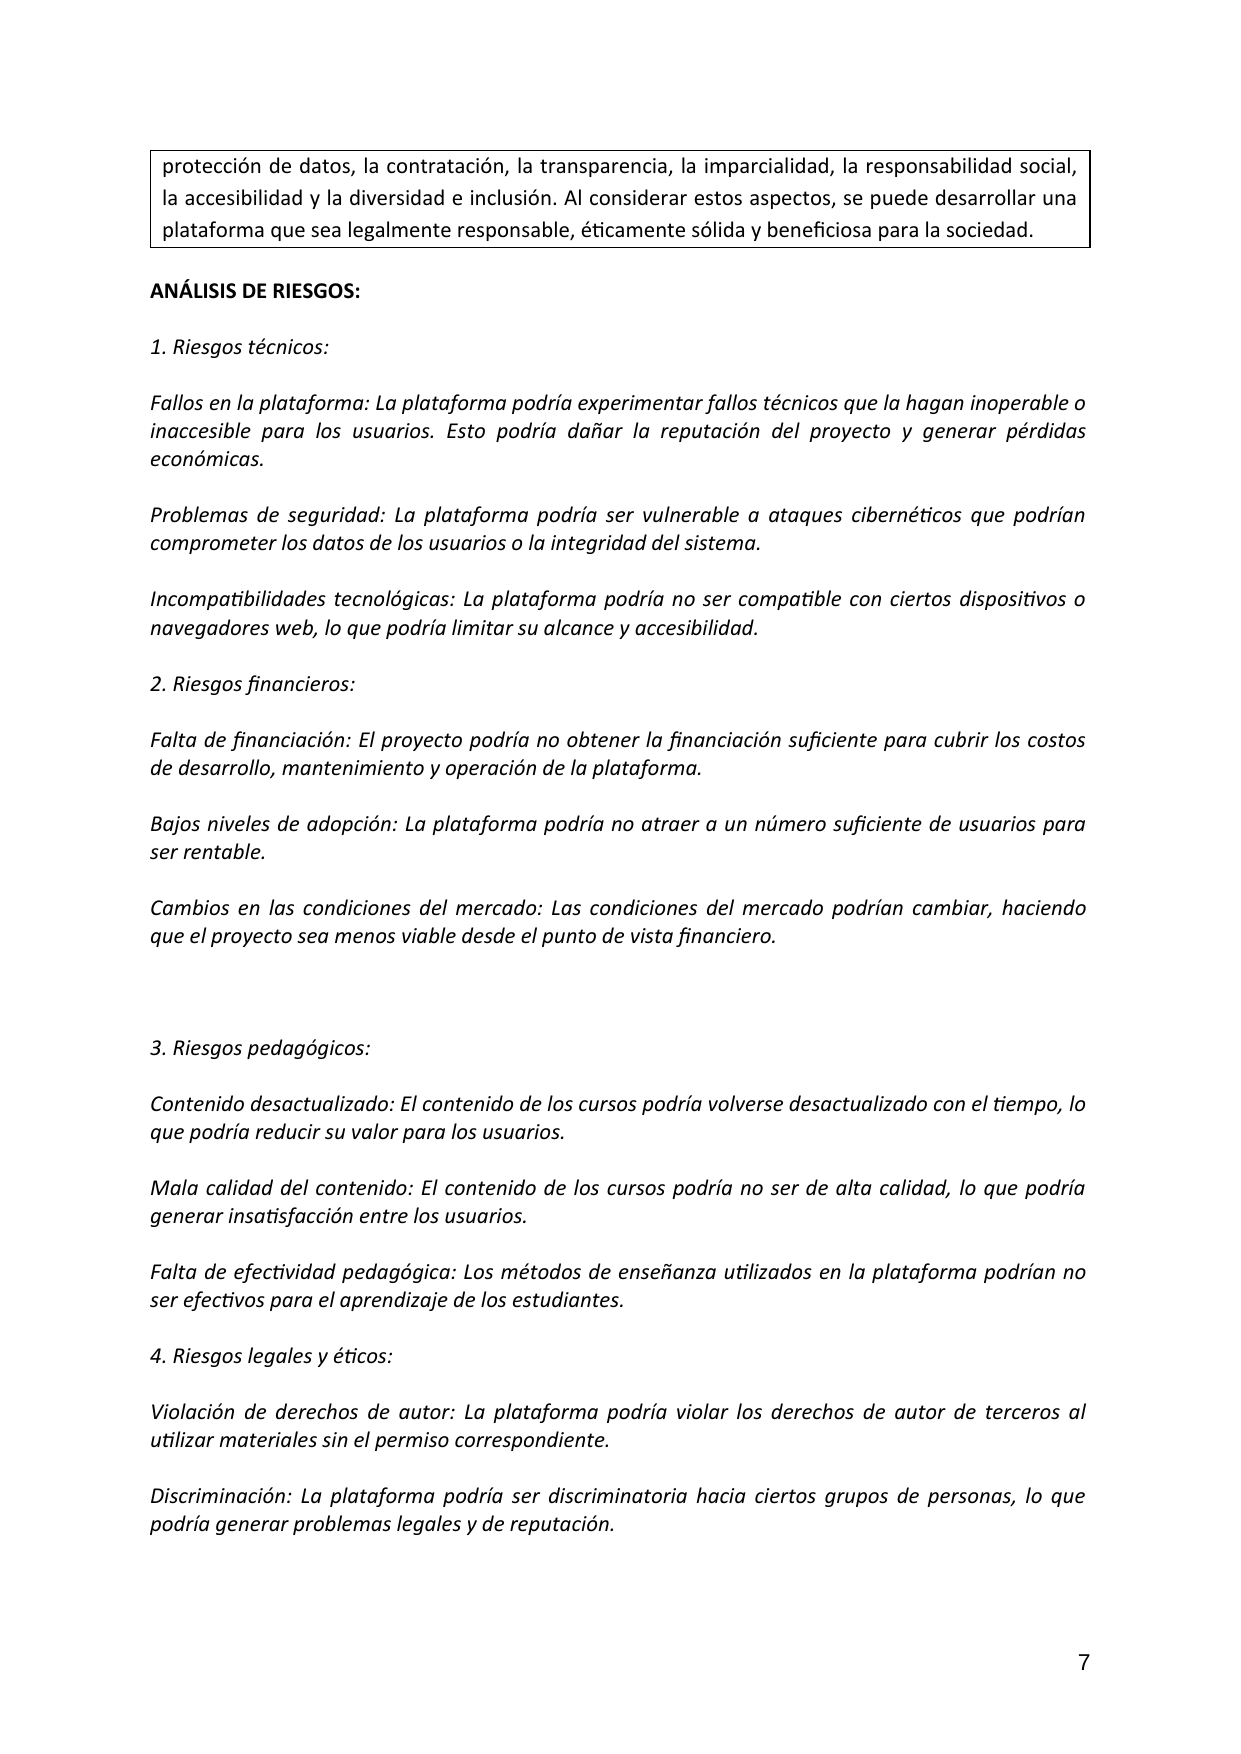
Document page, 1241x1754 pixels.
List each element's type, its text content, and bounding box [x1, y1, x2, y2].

text Bajos niveles de adopción: La plataforma podría no atraer a un número suficiente de usuarios para ser rentable. [150, 809, 1090, 865]
text 1. Riesgos técnicos: [150, 332, 1090, 360]
text Fallos en la plataforma: La plataforma podría experimentar fallos técnicos que la hagan inoperable o inaccesible para los usuarios. Esto podría dañar la reputación del proyecto y generar pérdidas económicas. [150, 388, 1090, 472]
text ANÁLISIS DE RIESGOS: [150, 276, 1090, 304]
text Violación de derechos de autor: La plataforma podría violar los derechos de autor de terceros al utilizar materiales sin el permiso correspondiente. [150, 1397, 1090, 1453]
text Problemas de seguridad: La plataforma podría ser vulnerable a ataques cibernéticos que podrían comprometer los datos de los usuarios o la integridad del sistema. [150, 501, 1090, 557]
text Cambios en las condiciones del mercado: Las condiciones del mercado podrían cambiar, haciendo que el proyecto sea menos viable desde el punto de vista financiero. [150, 893, 1090, 949]
text Falta de financiación: El proyecto podría no obtener la financiación suficiente para cubrir los costos de desarrollo, mantenimiento y operación de la plataforma. [150, 725, 1090, 781]
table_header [151, 151, 1089, 247]
text 2. Riesgos financieros: [150, 669, 1090, 697]
text Falta de efectividad pedagógica: Los métodos de enseñanza utilizados en la plataforma podrían no ser efectivos para el aprendizaje de los estudiantes. [150, 1257, 1090, 1313]
text Contenido desactualizado: El contenido de los cursos podría volverse desactualizado con el tiempo, lo que podría reducir su valor para los usuarios. [150, 1089, 1090, 1145]
text 4. Riesgos legales y éticos: [150, 1341, 1090, 1369]
text 3. Riesgos pedagógicos: [150, 1033, 1090, 1061]
text Discriminación: La plataforma podría ser discriminatoria hacia ciertos grupos de personas, lo que podría generar problemas legales y de reputación. [150, 1481, 1090, 1537]
text Mala calidad del contenido: El contenido de los cursos podría no ser de alta calidad, lo que podría generar insatisfacción entre los usuarios. [150, 1173, 1090, 1229]
text Incompatibilidades tecnológicas: La plataforma podría no ser compatible con ciertos dispositivos o navegadores web, lo que podría limitar su alcance y accesibilidad. [150, 584, 1090, 641]
